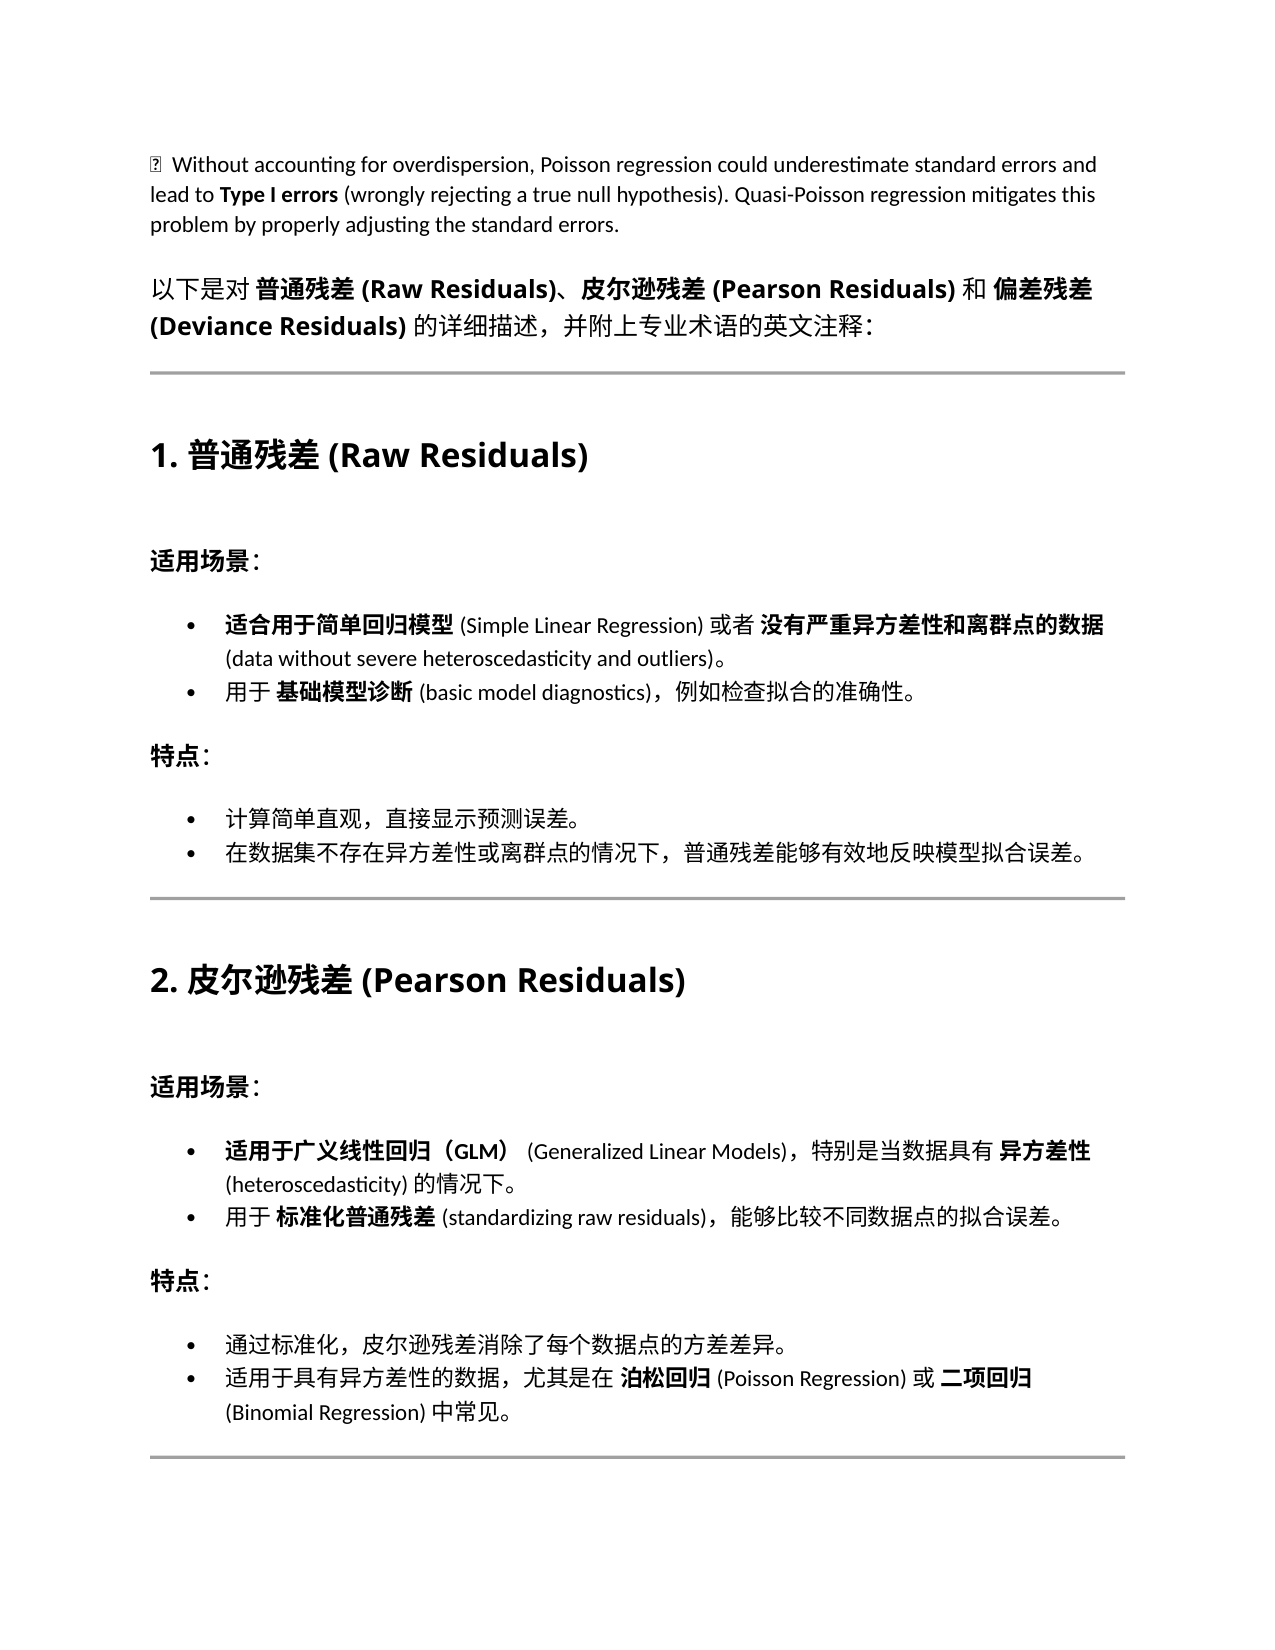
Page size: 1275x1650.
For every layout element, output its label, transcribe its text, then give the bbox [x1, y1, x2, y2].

subtitle 1. 普通残差 (Raw Residuals) [150, 429, 1125, 477]
list 在数据集不存在异方差性或离群点的情况下，普通残差能够有效地反映模型拟合误差。 [187, 834, 1125, 868]
list 用于 基础模型诊断 (basic model diagnostics)，例如检查拟合的准确性。 [187, 673, 1125, 707]
text 适用场景： [150, 542, 1125, 578]
text 以下是对 普通残差 (Raw Residuals)、皮尔逊残差 (Pearson Residuals) 和 偏差残差 (Deviance Residuals) 的详细描述，并附上专业术语的英文注释： [150, 270, 1125, 342]
list 适用于广义线性回归（GLM） (Generalized Linear Models)，特别是当数据具有 异方差性 (heteroscedasticity) 的情况下。 [187, 1133, 1125, 1199]
list 计算简单直观，直接显示预测误差。 [187, 801, 1125, 834]
text 适用场景： [150, 1067, 1125, 1103]
list 适合用于简单回归模型 (Simple Linear Regression) 或者 没有严重异方差性和离群点的数据 (data without severe heteroscedasticity and outliers)。 [187, 607, 1125, 673]
text 特点： [150, 1261, 1125, 1298]
subtitle 2. 皮尔逊残差 (Pearson Residuals) [150, 954, 1125, 1003]
text 特点： [150, 736, 1125, 772]
list 适用于具有异方差性的数据，尤其是在 泊松回归 (Poisson Regression) 或 二项回归 (Binomial Regression) 中常见。 [187, 1360, 1125, 1427]
text  Without accounting for overdispersion, Poisson regression could underestimate standard errors and lead to Type I errors (wrongly rejecting a true null hypothesis). Quasi-Poisson regression mitigates this problem by properly adjusting the standard errors. [150, 150, 1125, 238]
list 通过标准化，皮尔逊残差消除了每个数据点的方差差异。 [187, 1327, 1125, 1360]
list 用于 标准化普通残差 (standardizing raw residuals)，能够比较不同数据点的拟合误差。 [187, 1199, 1125, 1232]
